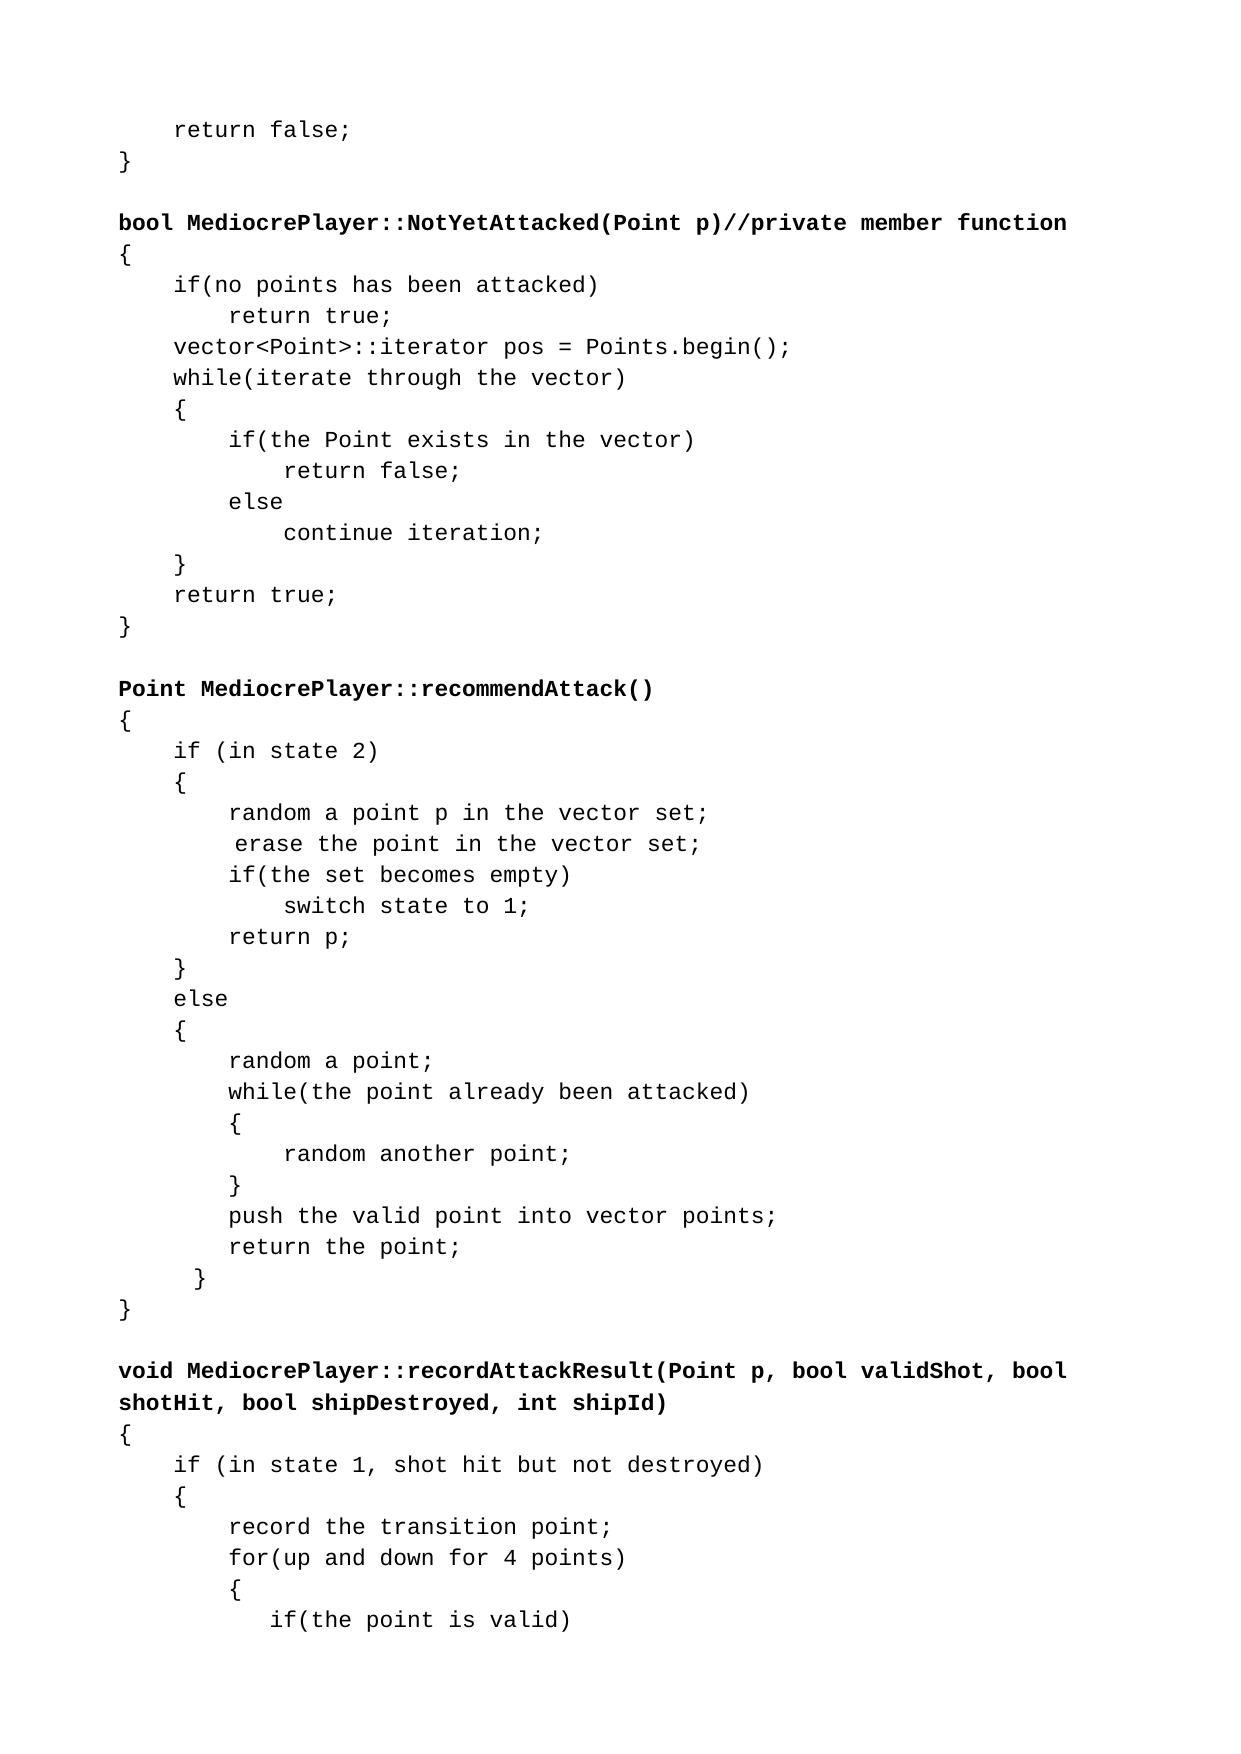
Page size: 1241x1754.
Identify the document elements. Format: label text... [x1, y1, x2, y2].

text } [118, 1173, 1122, 1199]
text bool MediocrePlayer::NotYetAttacked(Point p)//private member function [118, 211, 1122, 237]
text Point MediocrePlayer::recommendAttack() [118, 677, 1122, 703]
text if(no points has been attacked) [118, 273, 1122, 299]
text { [118, 1577, 1122, 1603]
text push the valid point into vector points; [118, 1204, 1122, 1231]
text else [118, 987, 1122, 1013]
text void MediocrePlayer::recordAttackResult(Point p, bool validShot, bool shotHit, bool shipDestroyed, int shipId) [118, 1360, 1122, 1417]
text if(the point is valid) [118, 1608, 1122, 1634]
text if (in state 1, shot hit but not destroyed) [118, 1453, 1122, 1479]
text erase the point in the vector set; [118, 832, 1122, 858]
text if(the Point exists in the vector) [118, 428, 1122, 454]
text } [118, 615, 1122, 641]
text random a point p in the vector set; [118, 801, 1122, 827]
text { [118, 1422, 1122, 1448]
text return true; [118, 304, 1122, 330]
text return p; [118, 925, 1122, 951]
text { [118, 242, 1122, 268]
text { [118, 1111, 1122, 1137]
text } [118, 1298, 1122, 1324]
text } [118, 149, 1122, 175]
text return the point; [118, 1236, 1122, 1262]
text random another point; [118, 1142, 1122, 1168]
text if (in state 2) [118, 739, 1122, 765]
text else [118, 491, 1122, 517]
text for(up and down for 4 points) [118, 1546, 1122, 1572]
text { [118, 1018, 1122, 1044]
text } [118, 956, 1122, 982]
text return false; [118, 459, 1122, 486]
text } [118, 1267, 1122, 1293]
text record the transition point; [118, 1515, 1122, 1541]
text } [118, 553, 1122, 579]
text { [118, 397, 1122, 423]
text { [118, 770, 1122, 796]
text continue iteration; [118, 522, 1122, 548]
text return false; [118, 118, 1122, 144]
text { [118, 708, 1122, 734]
text vector<Point>::iterator pos = Points.begin(); [118, 335, 1122, 361]
text random a point; [118, 1049, 1122, 1075]
text return true; [118, 584, 1122, 610]
text while(iterate through the vector) [118, 366, 1122, 392]
text { [118, 1484, 1122, 1510]
text while(the point already been attacked) [118, 1080, 1122, 1106]
text switch state to 1; [118, 894, 1122, 920]
text if(the set becomes empty) [118, 863, 1122, 889]
